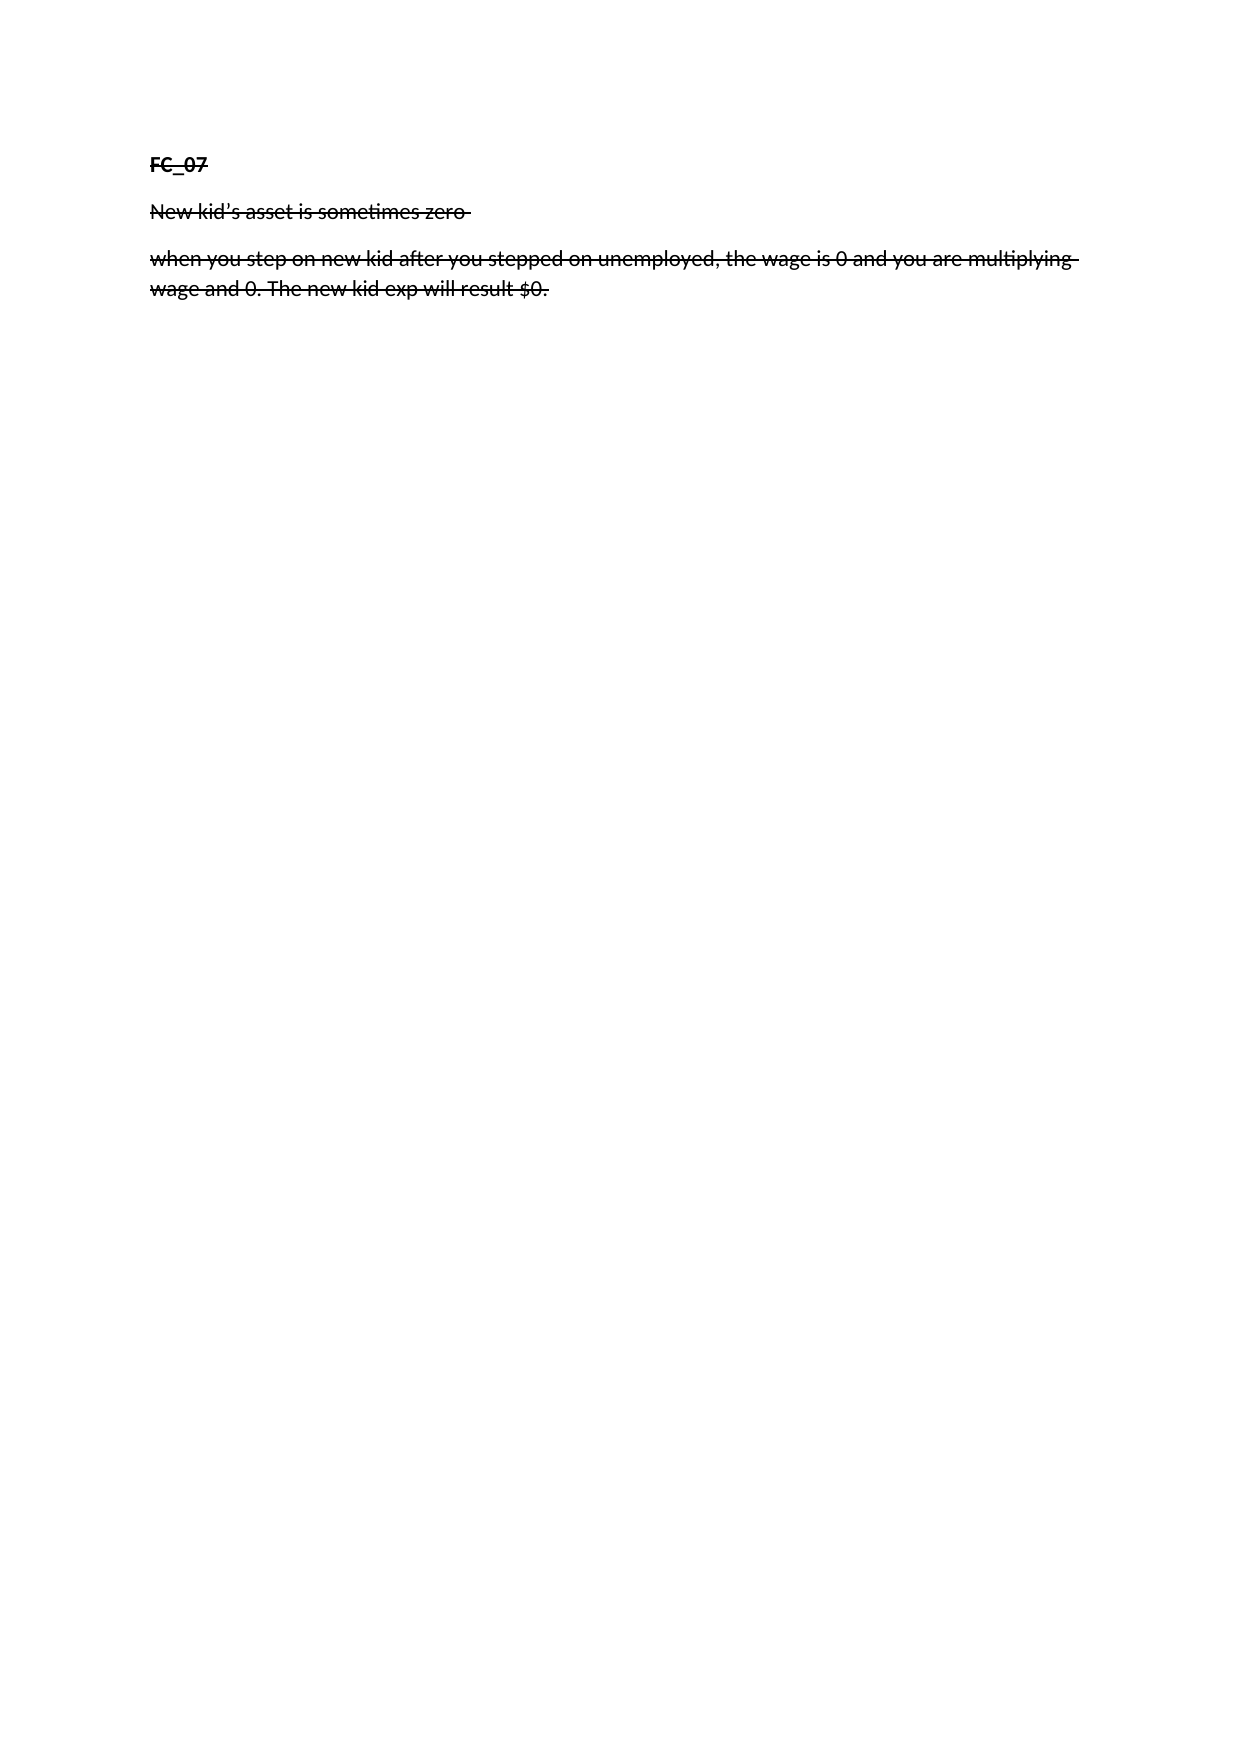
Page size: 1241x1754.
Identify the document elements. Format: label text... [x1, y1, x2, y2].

text FC_07 [150, 150, 1090, 178]
text New kid’s asset is sometimes zero [150, 197, 1090, 225]
text when you step on new kid after you stepped on unemployed, the wage is 0 and you are multiplying wage and 0. The new kid exp will result $0. [150, 244, 1090, 302]
